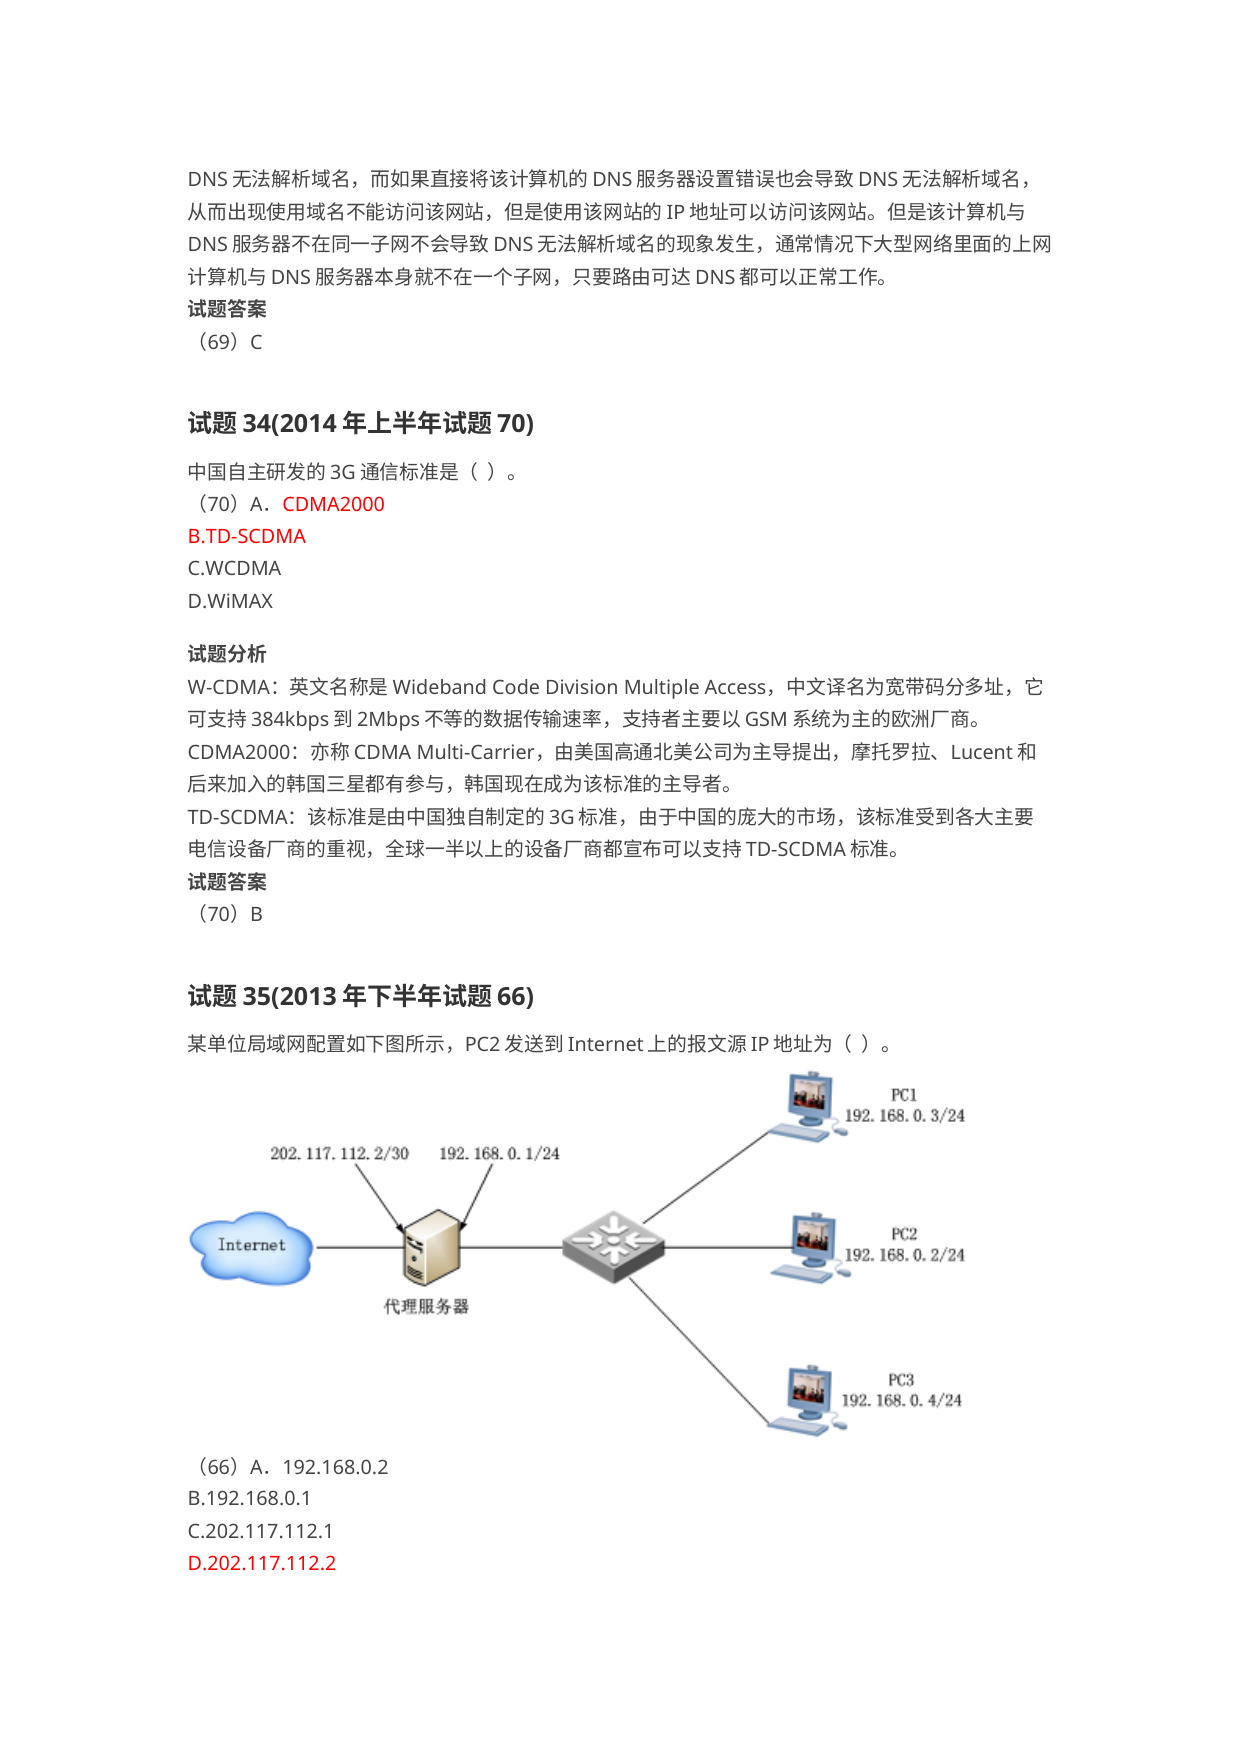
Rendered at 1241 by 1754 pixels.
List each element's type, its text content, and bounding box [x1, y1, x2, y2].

text （69）C [187, 324, 1053, 357]
text 中国自主研发的3G通信标准是（ ）。 [187, 454, 1053, 487]
subtitle 试题35(2013年下半年试题66) [187, 962, 1053, 1027]
text （70）B [187, 897, 1053, 929]
text （70）A．CDMA2000 B.TD-SCDMA C.WCDMA D.WiMAX [187, 487, 1053, 617]
text 试题分析 [187, 637, 1053, 669]
text TD-SCDMA：该标准是由中国独自制定的3G标准，由于中国的庞大的市场，该标准受到各大主要电信设备厂商的重视，全球一半以上的设备厂商都宣布可以支持TD-SCDMA标准。 [187, 799, 1053, 864]
text W-CDMA：英文名称是Wideband Code Division Multiple Access，中文译名为宽带码分多址，它可支持384kbps到2Mbps不等的数据传输速率，支持者主要以GSM系统为主的欧洲厂商。 [187, 669, 1053, 734]
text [187, 162, 1053, 292]
text CDMA2000：亦称CDMA Multi-Carrier，由美国高通北美公司为主导提出，摩托罗拉、Lucent和后来加入的韩国三星都有参与，韩国现在成为该标准的主导者。 [187, 734, 1053, 799]
text 试题答案 [187, 292, 1053, 324]
text （66）A．192.168.0.2 B.192.168.0.1 C.202.117.112.1 D.202.117.112.2 [187, 1449, 1053, 1579]
picture [187, 1067, 976, 1442]
subtitle 试题34(2014年上半年试题70) [187, 389, 1053, 454]
text 试题答案 [187, 864, 1053, 897]
